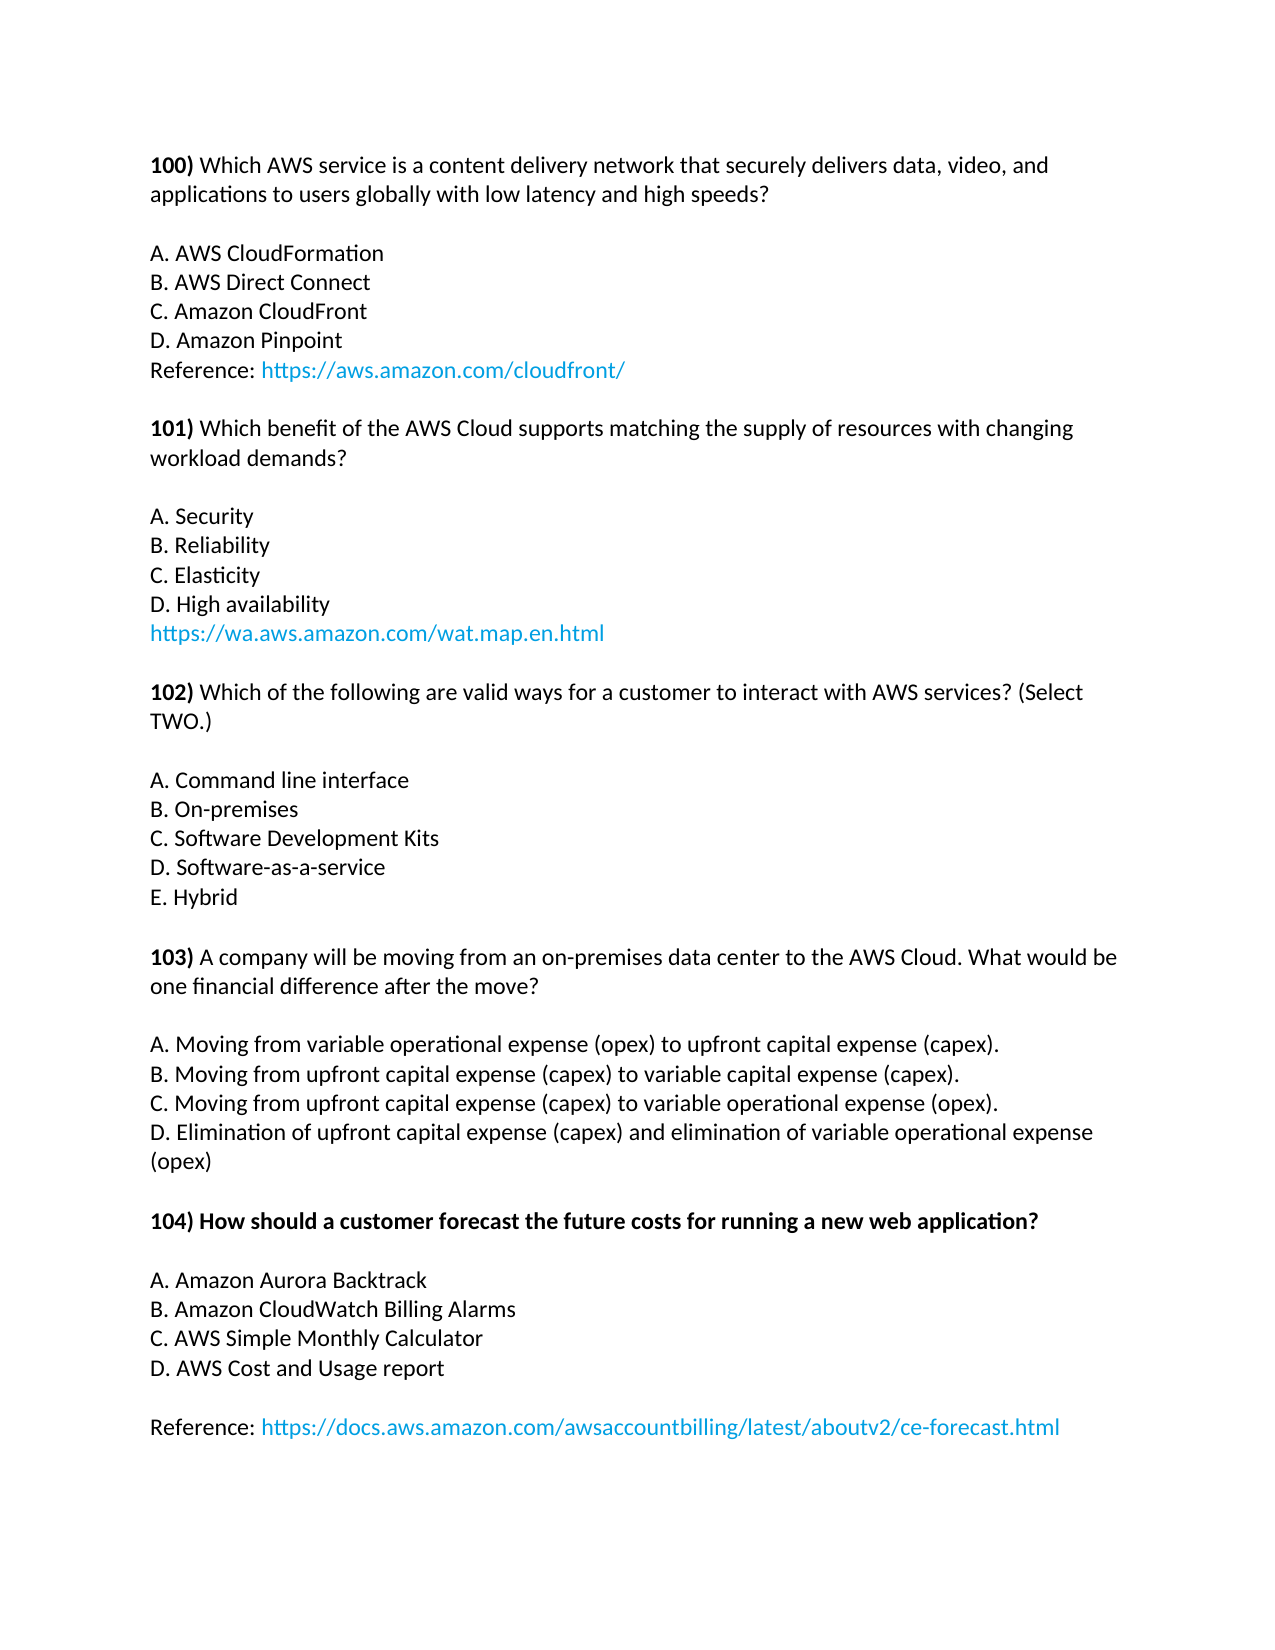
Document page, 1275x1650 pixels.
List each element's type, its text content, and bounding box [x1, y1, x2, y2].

text 101) Which benefit of the AWS Cloud supports matching the supply of resources with changing workload demands? [150, 413, 1125, 472]
text A. Moving from variable operational expense (opex) to upfront capital expense (capex). [150, 1029, 1125, 1059]
text D. Software-as-a-service [150, 852, 1125, 882]
text C. Elasticity [150, 560, 1125, 589]
text B. On-premises [150, 794, 1125, 823]
text A. AWS CloudFormation [150, 238, 1125, 267]
text 102) Which of the following are valid ways for a customer to interact with AWS services? (Select TWO.) [150, 677, 1125, 735]
text https://wa.aws.amazon.com/wat.map.en.html [150, 618, 1125, 648]
text D. Elimination of upfront capital expense (capex) and elimination of variable operational expense (opex) [150, 1117, 1125, 1176]
text B. Amazon CloudWatch Billing Alarms [150, 1294, 1125, 1323]
text 100) Which AWS service is a content delivery network that securely delivers data, video, and applications to users globally with low latency and high speeds? [150, 150, 1125, 208]
text Reference: https://aws.amazon.com/cloudfront/ [150, 355, 1125, 384]
text 104) How should a customer forecast the future costs for running a new web application? [150, 1206, 1125, 1236]
text C. Software Development Kits [150, 823, 1125, 852]
text A. Amazon Aurora Backtrack [150, 1265, 1125, 1294]
text Reference: https://docs.aws.amazon.com/awsaccountbilling/latest/aboutv2/ce-forecast.html [150, 1412, 1125, 1442]
text A. Command line interface [150, 765, 1125, 794]
text C. Amazon CloudFront [150, 296, 1125, 326]
text D. AWS Cost and Usage report [150, 1353, 1125, 1382]
text B. Moving from upfront capital expense (capex) to variable capital expense (capex). [150, 1059, 1125, 1088]
text B. Reliability [150, 531, 1125, 560]
text 103) A company will be moving from an on-premises data center to the AWS Cloud. What would be one financial difference after the move? [150, 942, 1125, 1000]
text D. Amazon Pinpoint [150, 326, 1125, 355]
text C. Moving from upfront capital expense (capex) to variable operational expense (opex). [150, 1088, 1125, 1117]
text D. High availability [150, 589, 1125, 618]
text E. Hybrid [150, 882, 1125, 911]
text A. Security [150, 501, 1125, 531]
text B. AWS Direct Connect [150, 267, 1125, 296]
text C. AWS Simple Monthly Calculator [150, 1323, 1125, 1353]
